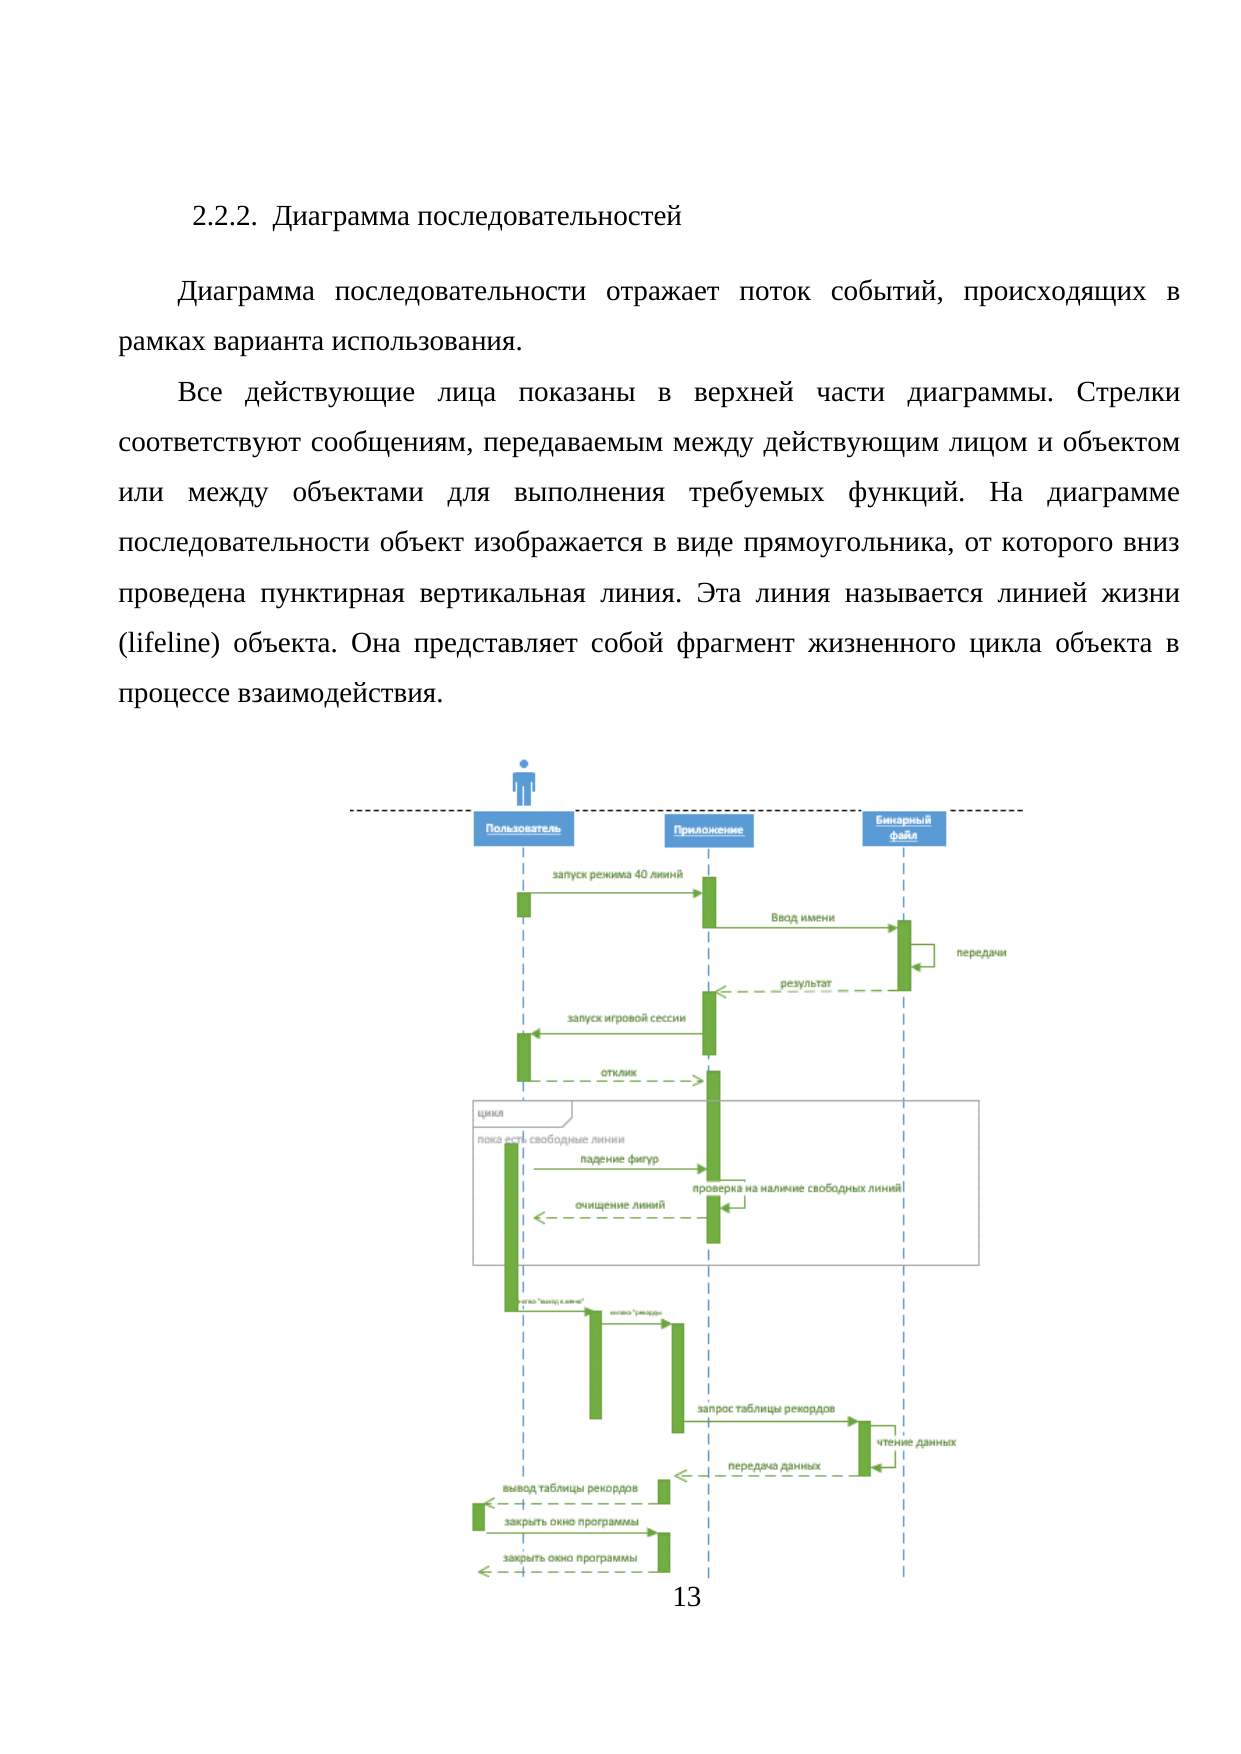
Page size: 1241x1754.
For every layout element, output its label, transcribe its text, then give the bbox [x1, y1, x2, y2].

picture [350, 725, 1023, 1580]
text Диаграмма последовательности отражает поток событий, происходящих в рамках варианта использования. [118, 273, 1181, 357]
text Все действующие лица показаны в верхней части диаграммы. Стрелки соответствуют сообщениям, передаваемым между действующим лицом и объектом или между объектами для выполнения требуемых функций. На диаграмме последовательности объект изображается в виде прямоугольника, от которого вниз проведена пунктирная вертикальная линия. Эта линия называется линией жизни (lifeline) объекта. Она представляет собой фрагмент жизненного цикла объекта в процессе взаимодействия. [118, 374, 1181, 709]
subtitle 2.2.2. Диаграмма последовательностей [118, 198, 1181, 231]
